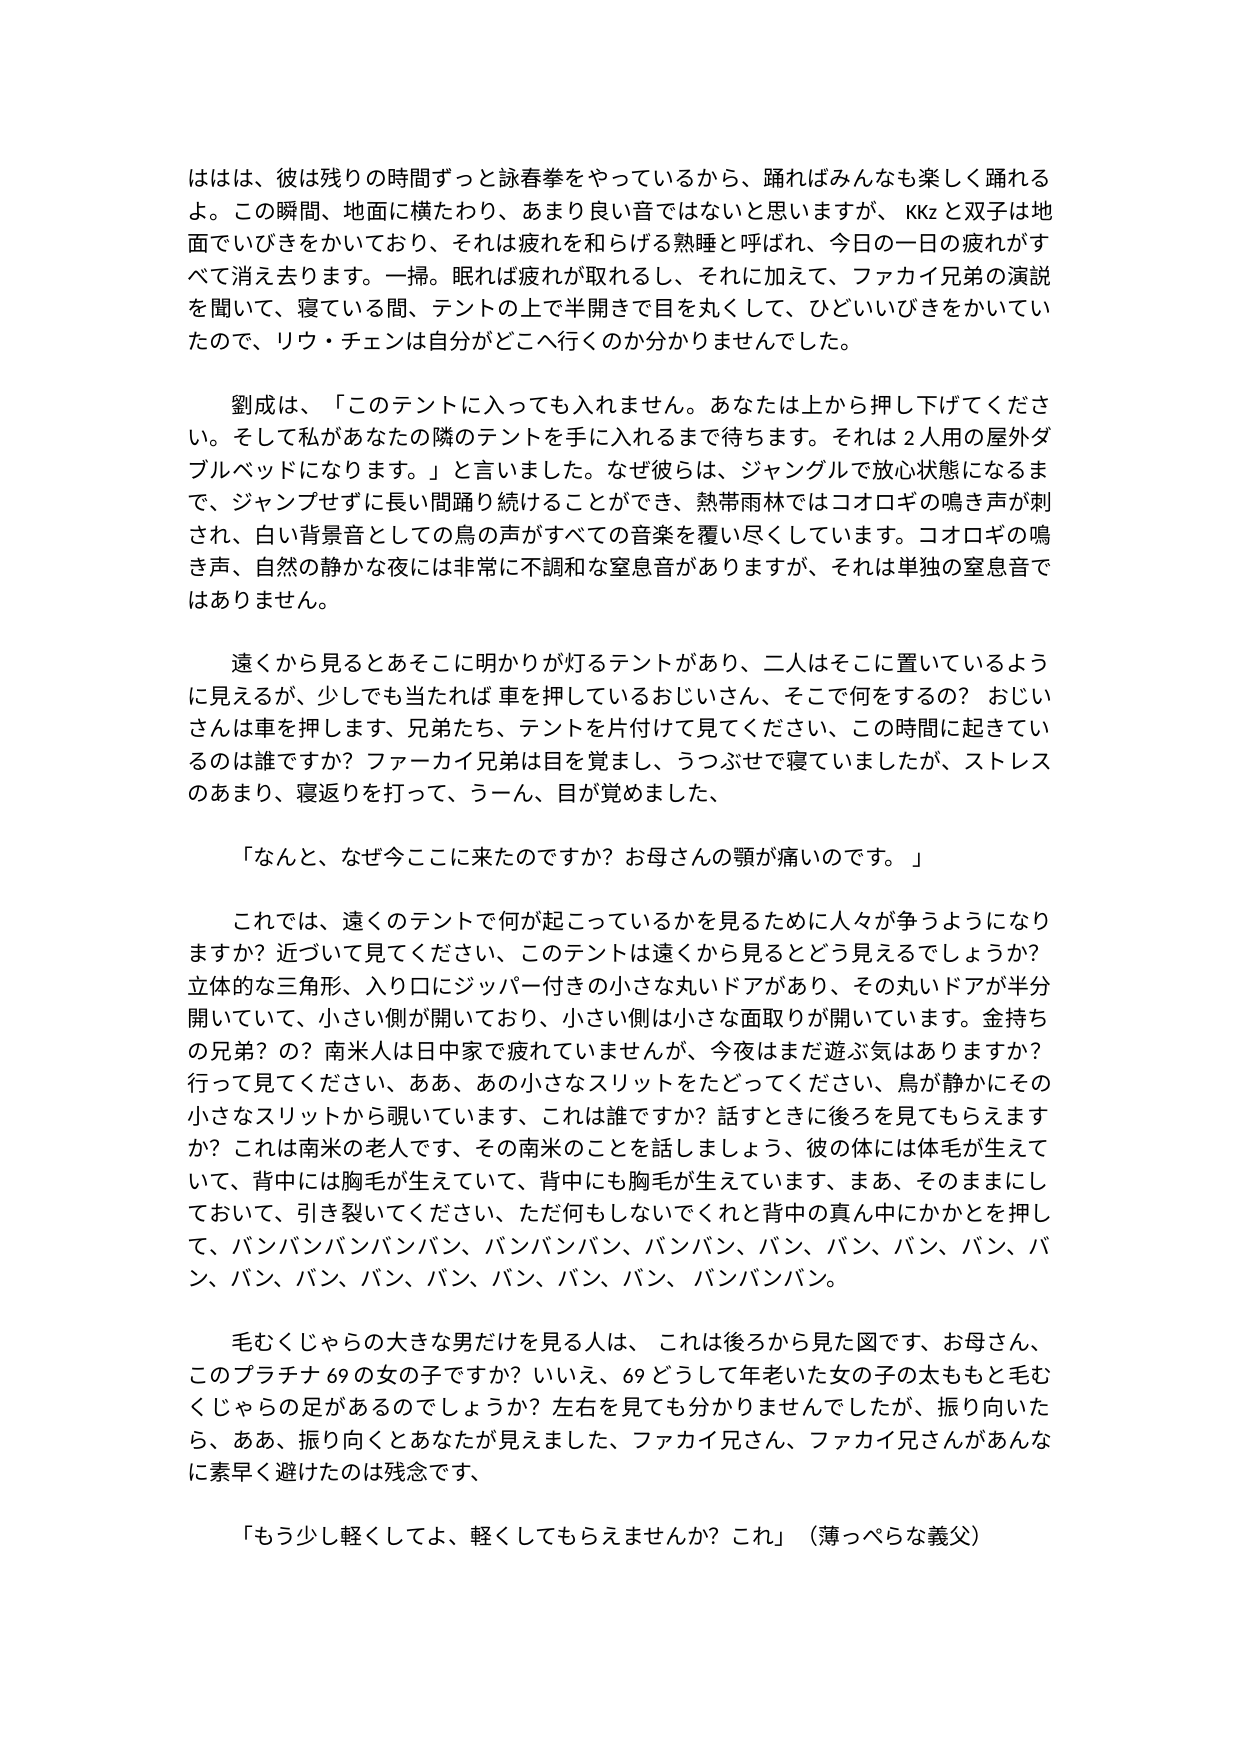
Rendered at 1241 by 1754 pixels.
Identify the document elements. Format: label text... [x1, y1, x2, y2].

text 毛むくじゃらの大きな男だけを見る人は、 これは後ろから見た図です、お母さん、このプラチナ69の女の子ですか？いいえ、69 どうして年老いた女の子の太ももと毛むくじゃらの足があるのでしょうか？左右を見ても分かりませんでしたが、振り向いたら、ああ、振り向くとあなたが見えました、ファカイ兄さん、ファカイ兄さんがあんなに素早く避けたのは残念です、 [187, 1326, 1053, 1488]
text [187, 162, 1053, 357]
text 劉成は、「このテントに入っても入れません。あなたは上から押し下げてください。そして私があなたの隣のテントを手に入れるまで待ちます。それは2人用の屋外ダブルベッドになります。」と言いました。なぜ彼らは、ジャングルで放心状態になるまで、ジャンプせずに長い間踊り続けることができ、熱帯雨林ではコオロギの鳴き声が刺され、白い背景音としての鳥の声がすべての音楽を覆い尽くしています。コオロギの鳴き声、自然の静かな夜には非常に不調和な窒息音がありますが、それは単独の窒息音ではありません。 [187, 388, 1053, 616]
text 「なんと、なぜ今ここに来たのですか？お母さんの顎が痛いのです。 」 [187, 841, 1053, 873]
text 遠くから見るとあそこに明かりが灯るテントがあり、二人はそこに置いているように見えるが、少しでも当たれば 車を押しているおじいさん、そこで何をするの？ おじいさんは車を押します、兄弟たち、テントを片付けて見てください、この時間に起きているのは誰ですか？ファーカイ兄弟は目を覚まし、うつぶせで寝ていましたが、ストレスのあまり、寝返りを打って、うーん、目が覚めました、 [187, 647, 1053, 809]
text これでは、遠くのテントで何が起こっているかを見るために人々が争うようになりますか？近づいて見てください、このテントは遠くから見るとどう見えるでしょうか？立体的な三角形、入り口にジッパー付きの小さな丸いドアがあり、その丸いドアが半分開いていて、小さい側が開いており、小さい側は小さな面取りが開いています。金持ちの兄弟？の？南米人は日中家で疲れていませんが、今夜はまだ遊ぶ気はありますか？行って見てください、ああ、あの小さなスリットをたどってください、鳥が静かにその小さなスリットから覗いています、これは誰ですか？話すときに後ろを見てもらえますか？これは南米の老人です、その南米のことを話しましょう、彼の体には体毛が生えていて、背中には胸毛が生えていて、背中にも胸毛が生えています、まあ、そのままにしておいて、引き裂いてください、ただ何もしないでくれと背中の真ん中にかかとを押して、バンバンバンバンバン、バンバンバン、バンバン、バン、バン、バン、バン、バン、バン、バン、バン、バン、バン、バン、バン、 バンバンバン。 [187, 904, 1053, 1294]
text 「もう少し軽くしてよ、軽くしてもらえませんか？これ」（薄っぺらな義父） [187, 1519, 1053, 1552]
